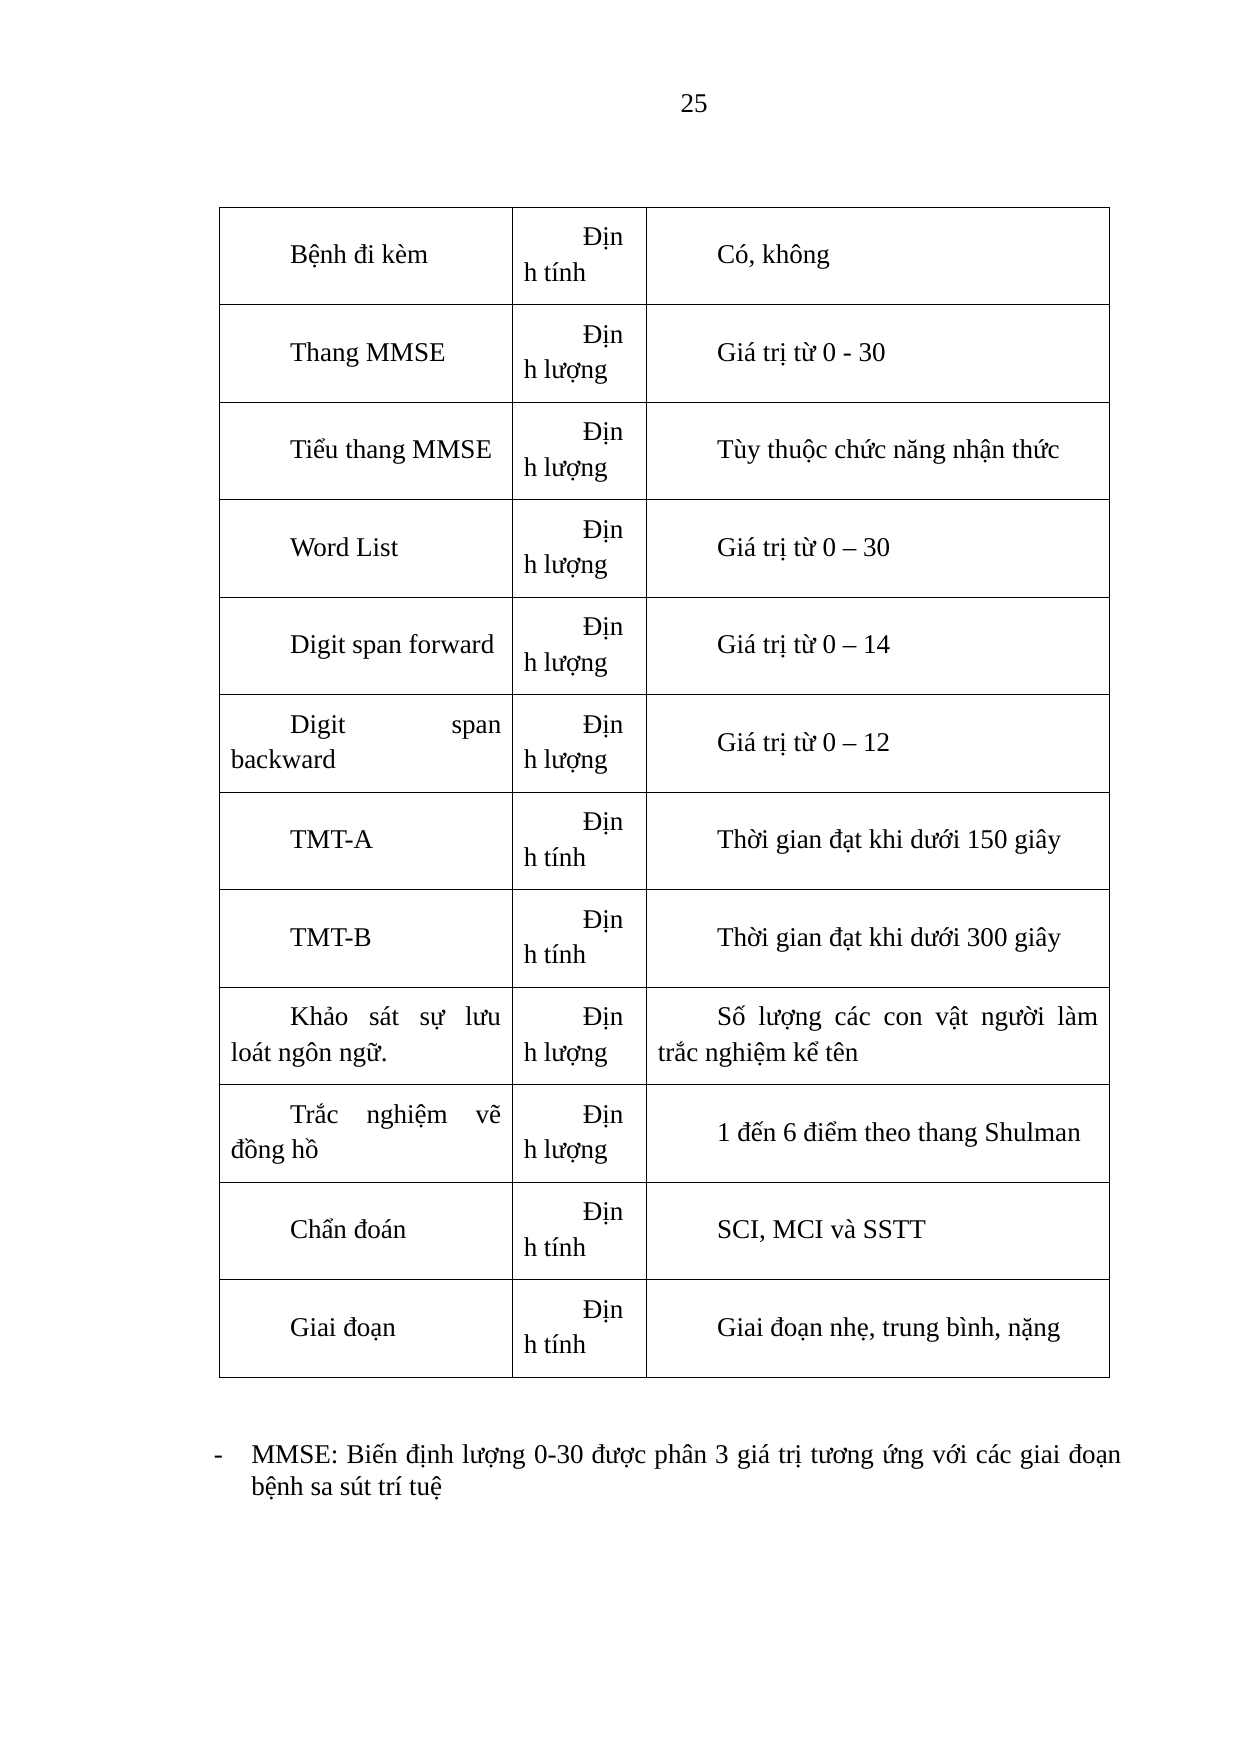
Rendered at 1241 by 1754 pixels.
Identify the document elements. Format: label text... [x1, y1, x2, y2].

table_cell Định lượng [513, 1085, 646, 1182]
table_cell Tùy thuộc chức năng nhận thức [647, 403, 1109, 499]
table_cell Word List [220, 500, 512, 597]
table_cell Định lượng [513, 598, 646, 694]
table_cell Digit span forward [220, 598, 512, 694]
table_cell Thời gian đạt khi dưới 300 giây [647, 890, 1109, 987]
table_cell Thời gian đạt khi dưới 150 giây [647, 793, 1109, 889]
table_cell Định lượng [513, 500, 646, 597]
table_cell Giá trị từ 0 – 30 [647, 500, 1109, 597]
table_cell Định tính [513, 208, 646, 304]
table_cell Tiểu thang MMSE [220, 403, 512, 499]
table_cell Thang MMSE [220, 305, 512, 402]
table_cell SCI, MCI và SSTT [647, 1183, 1109, 1279]
table_cell Định lượng [513, 305, 646, 402]
table_cell Định tính [513, 1280, 646, 1377]
table_cell Digit span backward [220, 695, 512, 792]
table_cell Giai đoạn [220, 1280, 512, 1377]
table_cell Chẩn đoán [220, 1183, 512, 1279]
table_cell Định lượng [513, 695, 646, 792]
table_cell 1 đến 6 điểm theo thang Shulman [647, 1085, 1109, 1182]
table_cell Định tính [513, 1183, 646, 1279]
table_cell Trắc nghiệm vẽ đồng hồ [220, 1085, 512, 1182]
table_cell Định lượng [513, 988, 646, 1084]
table_cell Giá trị từ 0 – 14 [647, 598, 1109, 694]
table_cell Bệnh đi kèm [220, 208, 512, 304]
table_cell Giá trị từ 0 – 12 [647, 695, 1109, 792]
table_cell Số lượng các con vật người làm trắc nghiệm kể tên [647, 988, 1109, 1084]
table_cell Khảo sát sự lưu loát ngôn ngữ. [220, 988, 512, 1084]
table_cell Định tính [513, 793, 646, 889]
list MMSE: Biến định lượng 0-30 được phân 3 giá trị tương ứng với các giai đoạn bệnh sa sút trí tuệ [213, 1438, 1122, 1501]
table_cell TMT-A [220, 793, 512, 889]
table_cell Định tính [513, 890, 646, 987]
table_cell TMT-B [220, 890, 512, 987]
table_cell Giai đoạn nhẹ, trung bình, nặng [647, 1280, 1109, 1377]
table_cell Định lượng [513, 403, 646, 499]
table_cell Có, không [647, 208, 1109, 304]
table_cell Giá trị từ 0 - 30 [647, 305, 1109, 402]
